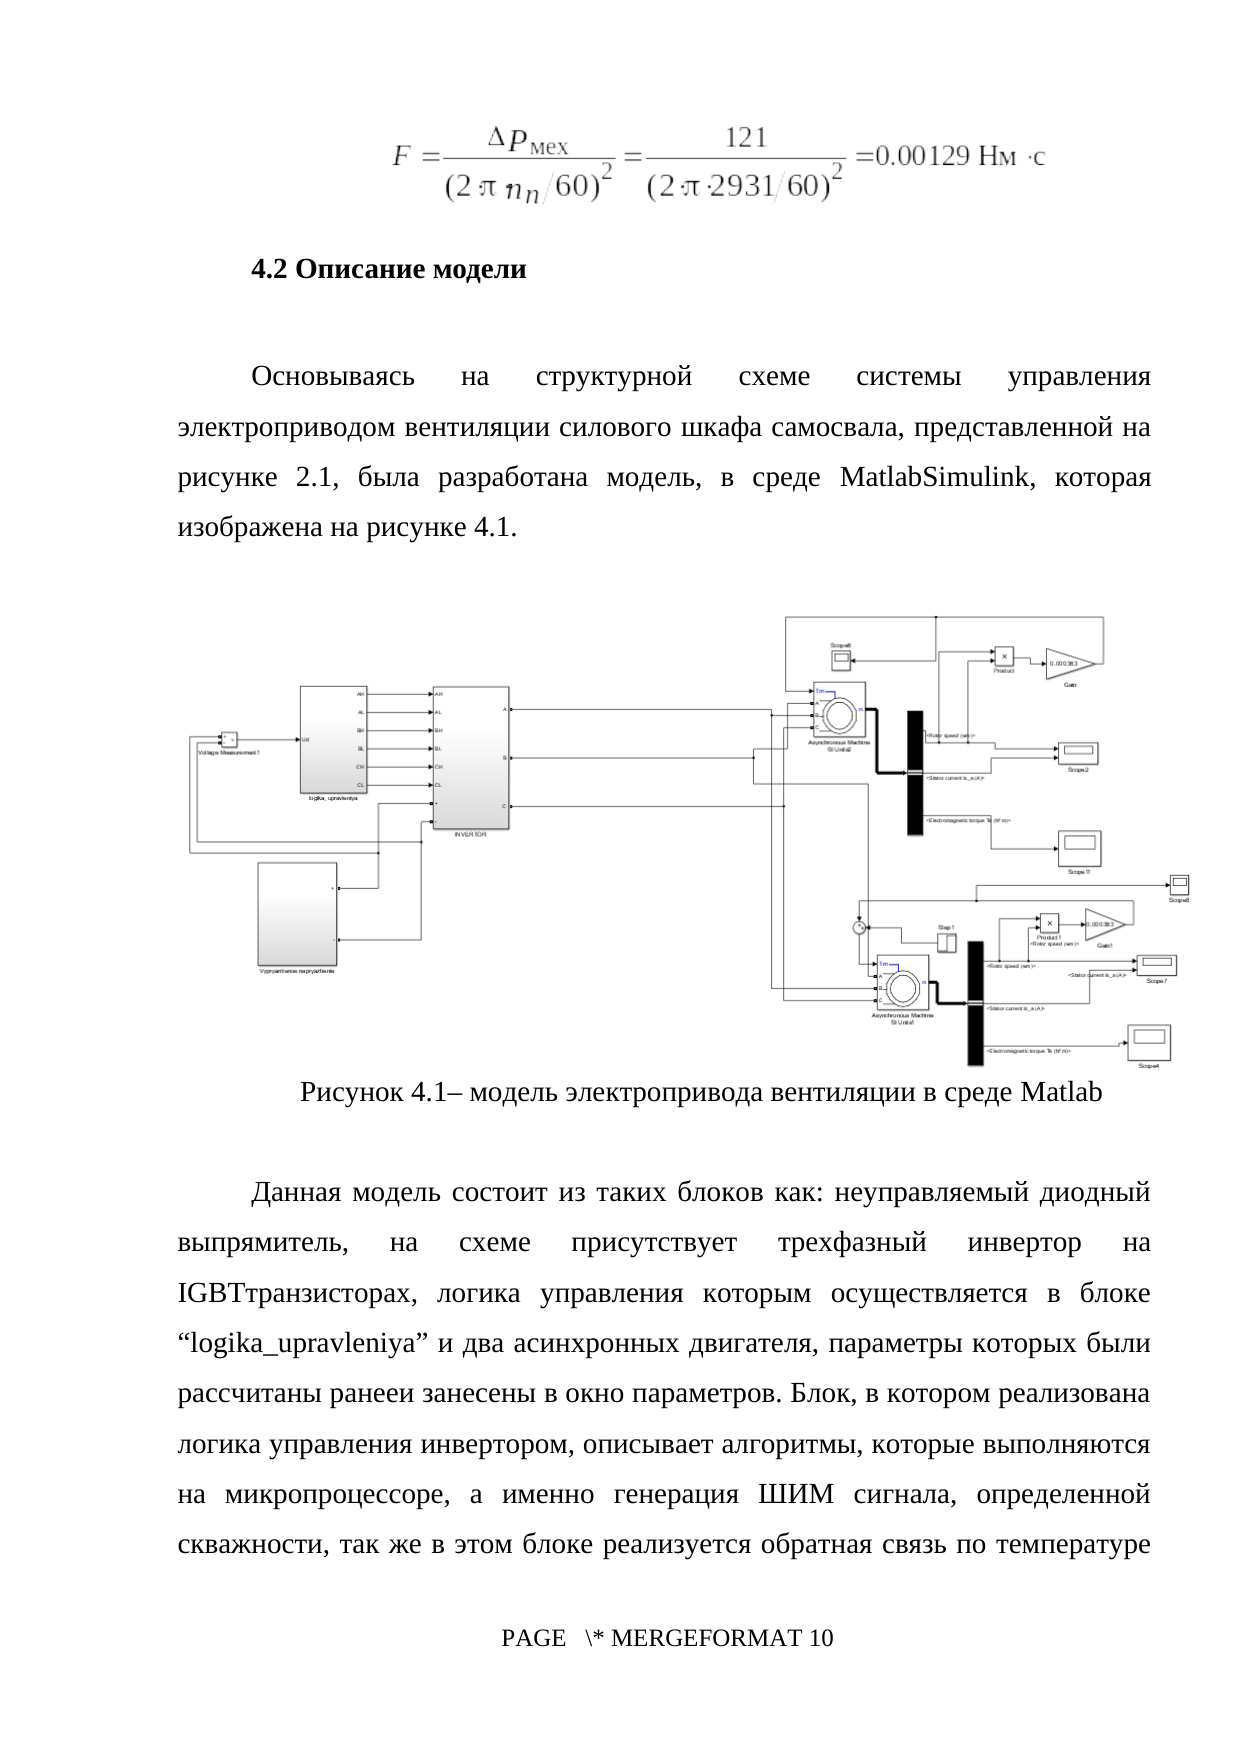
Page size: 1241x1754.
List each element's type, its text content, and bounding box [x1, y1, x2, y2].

subtitle 4.2 Описание модели [177, 252, 1152, 285]
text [177, 1174, 1152, 1560]
text Рисунок 4.1– модель электропривода вентиляции в среде Matlab [177, 1074, 1152, 1107]
text Основываясь на структурной схеме системы управления электроприводом вентиляции силового шкафа самосвала, представленной на рисунке 2.1, была разработана модель, в среде MatlabSimulink, которая изображена на рисунке 4.1. [177, 358, 1152, 543]
picture [177, 610, 1196, 1074]
